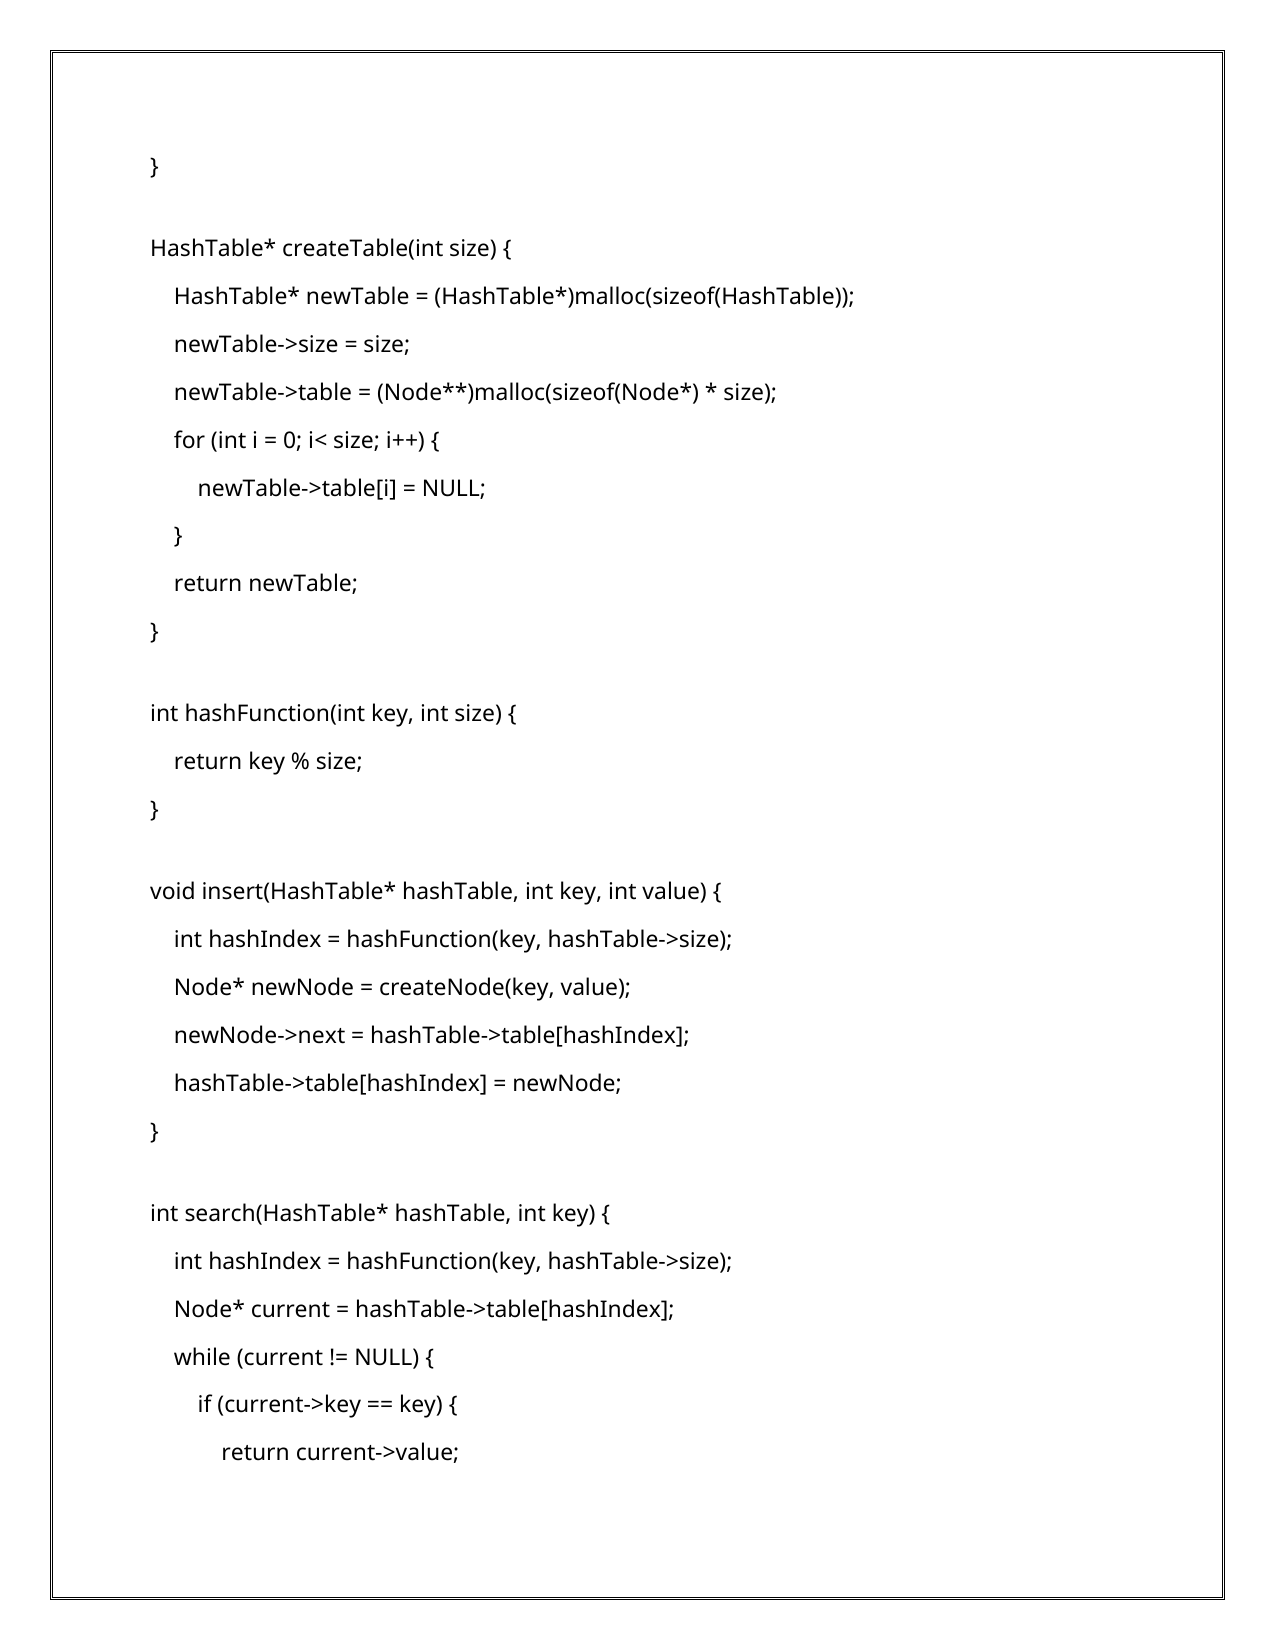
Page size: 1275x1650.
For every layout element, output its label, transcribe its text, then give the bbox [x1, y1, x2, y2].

text while (current != NULL) { [150, 1340, 1125, 1372]
text } [150, 793, 1125, 824]
text return current->value; [150, 1436, 1125, 1467]
text hashTable->table[hashIndex] = newNode; [150, 1067, 1125, 1098]
text int hashFunction(int key, int size) { [150, 697, 1125, 728]
text newTable->table = (Node**)malloc(sizeof(Node*) * size); [150, 376, 1125, 407]
text int search(HashTable* hashTable, int key) { [150, 1197, 1125, 1228]
text } [150, 615, 1125, 647]
text void insert(HashTable* hashTable, int key, int value) { [150, 875, 1125, 906]
text return key % size; [150, 745, 1125, 776]
text for (int i = 0; i< size; i++) { [150, 424, 1125, 455]
text } [150, 150, 1125, 181]
text newTable->table[i] = NULL; [150, 472, 1125, 503]
text Node* current = hashTable->table[hashIndex]; [150, 1292, 1125, 1324]
text int hashIndex = hashFunction(key, hashTable->size); [150, 923, 1125, 954]
text if (current->key == key) { [150, 1388, 1125, 1419]
text newNode->next = hashTable->table[hashIndex]; [150, 1019, 1125, 1050]
text newTable->size = size; [150, 328, 1125, 359]
text Node* newNode = createNode(key, value); [150, 971, 1125, 1002]
text } [150, 519, 1125, 551]
text } [150, 1115, 1125, 1146]
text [150, 1244, 1125, 1276]
text return newTable; [150, 567, 1125, 599]
text HashTable* newTable = (HashTable*)malloc(sizeof(HashTable)); [150, 280, 1125, 311]
text HashTable* createTable(int size) { [150, 232, 1125, 263]
